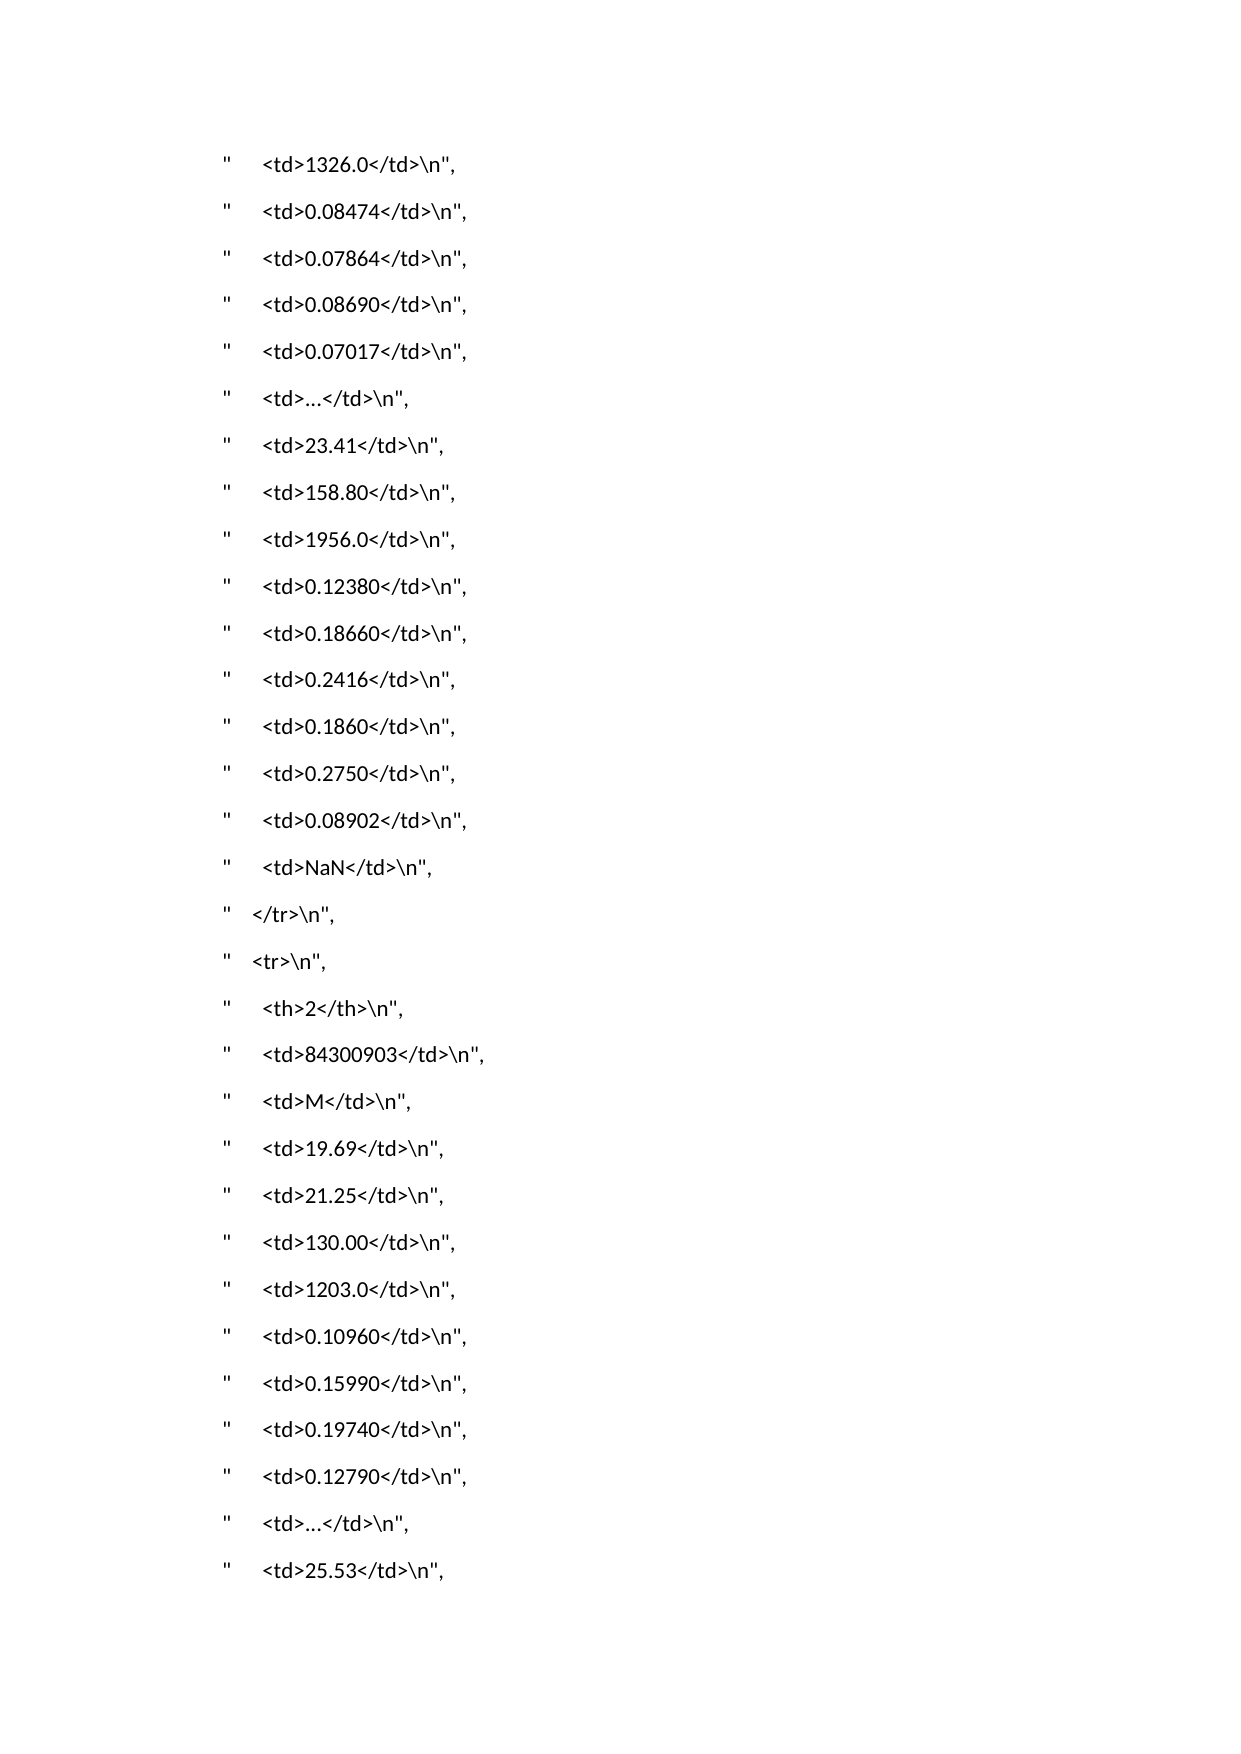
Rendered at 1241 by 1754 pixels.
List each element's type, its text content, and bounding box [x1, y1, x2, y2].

text " <td>130.00</td>\n", [150, 1228, 1090, 1256]
text " <td>25.53</td>\n", [150, 1556, 1090, 1584]
text " </tr>\n", [150, 900, 1090, 928]
text " <td>...</td>\n", [150, 1509, 1090, 1537]
text " <td>1956.0</td>\n", [150, 525, 1090, 553]
text " <td>0.12790</td>\n", [150, 1462, 1090, 1491]
text " <td>0.2750</td>\n", [150, 759, 1090, 787]
text " <td>84300903</td>\n", [150, 1041, 1090, 1069]
text " <td>23.41</td>\n", [150, 431, 1090, 459]
text " <td>1203.0</td>\n", [150, 1275, 1090, 1303]
text " <td>19.69</td>\n", [150, 1134, 1090, 1162]
text " <tr>\n", [150, 947, 1090, 975]
text " <td>0.1860</td>\n", [150, 712, 1090, 741]
text " <td>0.19740</td>\n", [150, 1416, 1090, 1444]
text " <td>0.08474</td>\n", [150, 197, 1090, 225]
text " <td>0.2416</td>\n", [150, 666, 1090, 694]
text " <td>0.08902</td>\n", [150, 806, 1090, 834]
text " <td>21.25</td>\n", [150, 1181, 1090, 1209]
text " <td>0.07864</td>\n", [150, 244, 1090, 272]
text " <td>0.18660</td>\n", [150, 619, 1090, 647]
text " <td>0.07017</td>\n", [150, 337, 1090, 366]
text " <td>0.08690</td>\n", [150, 291, 1090, 319]
text " <td>0.15990</td>\n", [150, 1369, 1090, 1397]
text " <td>...</td>\n", [150, 384, 1090, 412]
text " <td>1326.0</td>\n", [150, 150, 1090, 178]
text " <td>158.80</td>\n", [150, 478, 1090, 506]
text " <td>0.10960</td>\n", [150, 1322, 1090, 1350]
text " <td>0.12380</td>\n", [150, 572, 1090, 600]
text " <th>2</th>\n", [150, 994, 1090, 1022]
text " <td>NaN</td>\n", [150, 853, 1090, 881]
text " <td>M</td>\n", [150, 1087, 1090, 1116]
